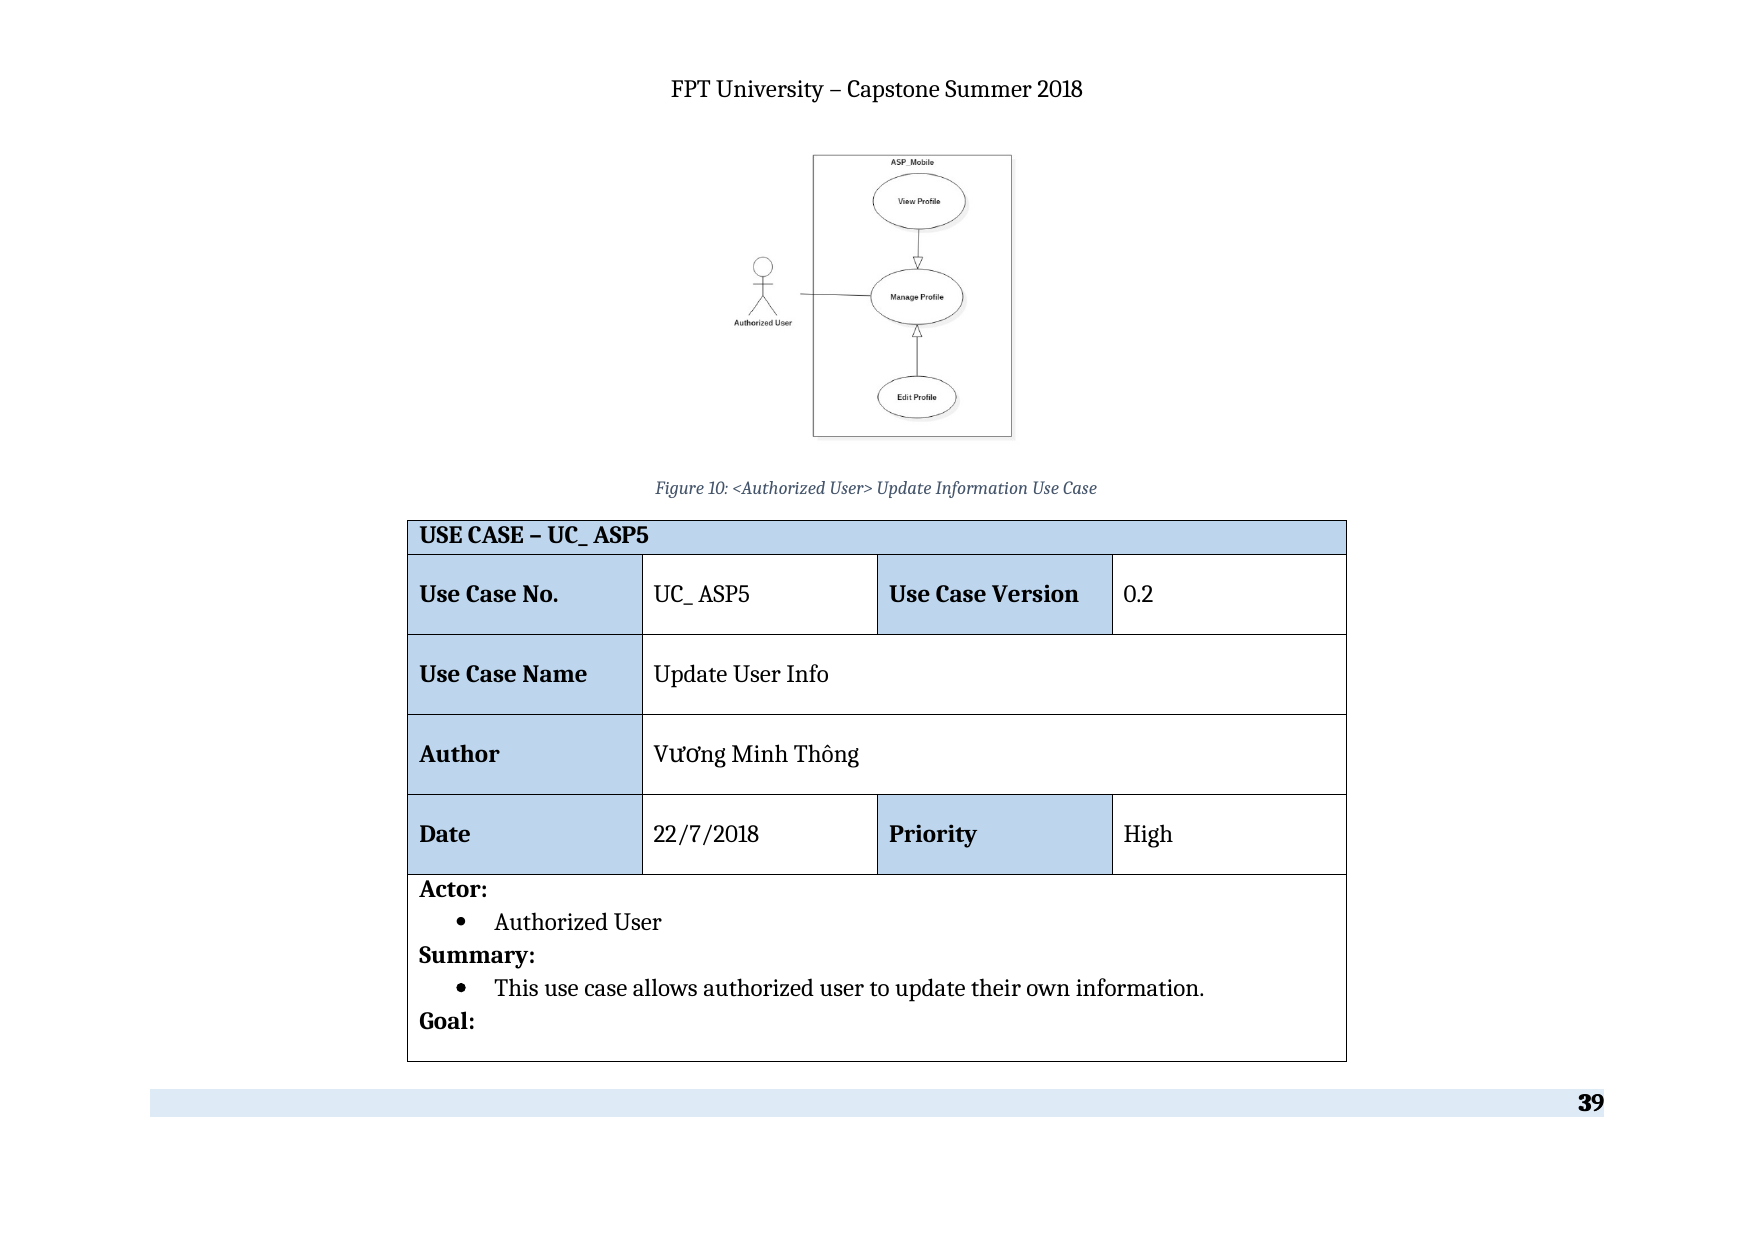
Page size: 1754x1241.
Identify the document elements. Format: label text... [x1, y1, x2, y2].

table_cell High [1113, 795, 1346, 874]
table_cell Use Case No. [408, 555, 642, 634]
table_cell Use Case Name [408, 635, 642, 714]
table_cell 0.2 [1113, 555, 1346, 634]
table_cell Priority [878, 795, 1112, 874]
table_cell Vương Minh Thông [643, 715, 1346, 794]
table_cell Author [408, 715, 642, 794]
text Figure 10: <Authorized User> Update Information Use Case [150, 478, 1604, 499]
table_cell Date [408, 795, 642, 874]
table_cell Update User Info [643, 635, 1346, 714]
table_cell Use Case Version [878, 555, 1112, 634]
picture [720, 150, 1034, 459]
table_cell 22/7/2018 [643, 795, 877, 874]
table_cell UC_ ASP5 [643, 555, 877, 634]
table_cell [408, 875, 1346, 1061]
table_header USE CASE – UC_ ASP5 [408, 521, 1346, 554]
